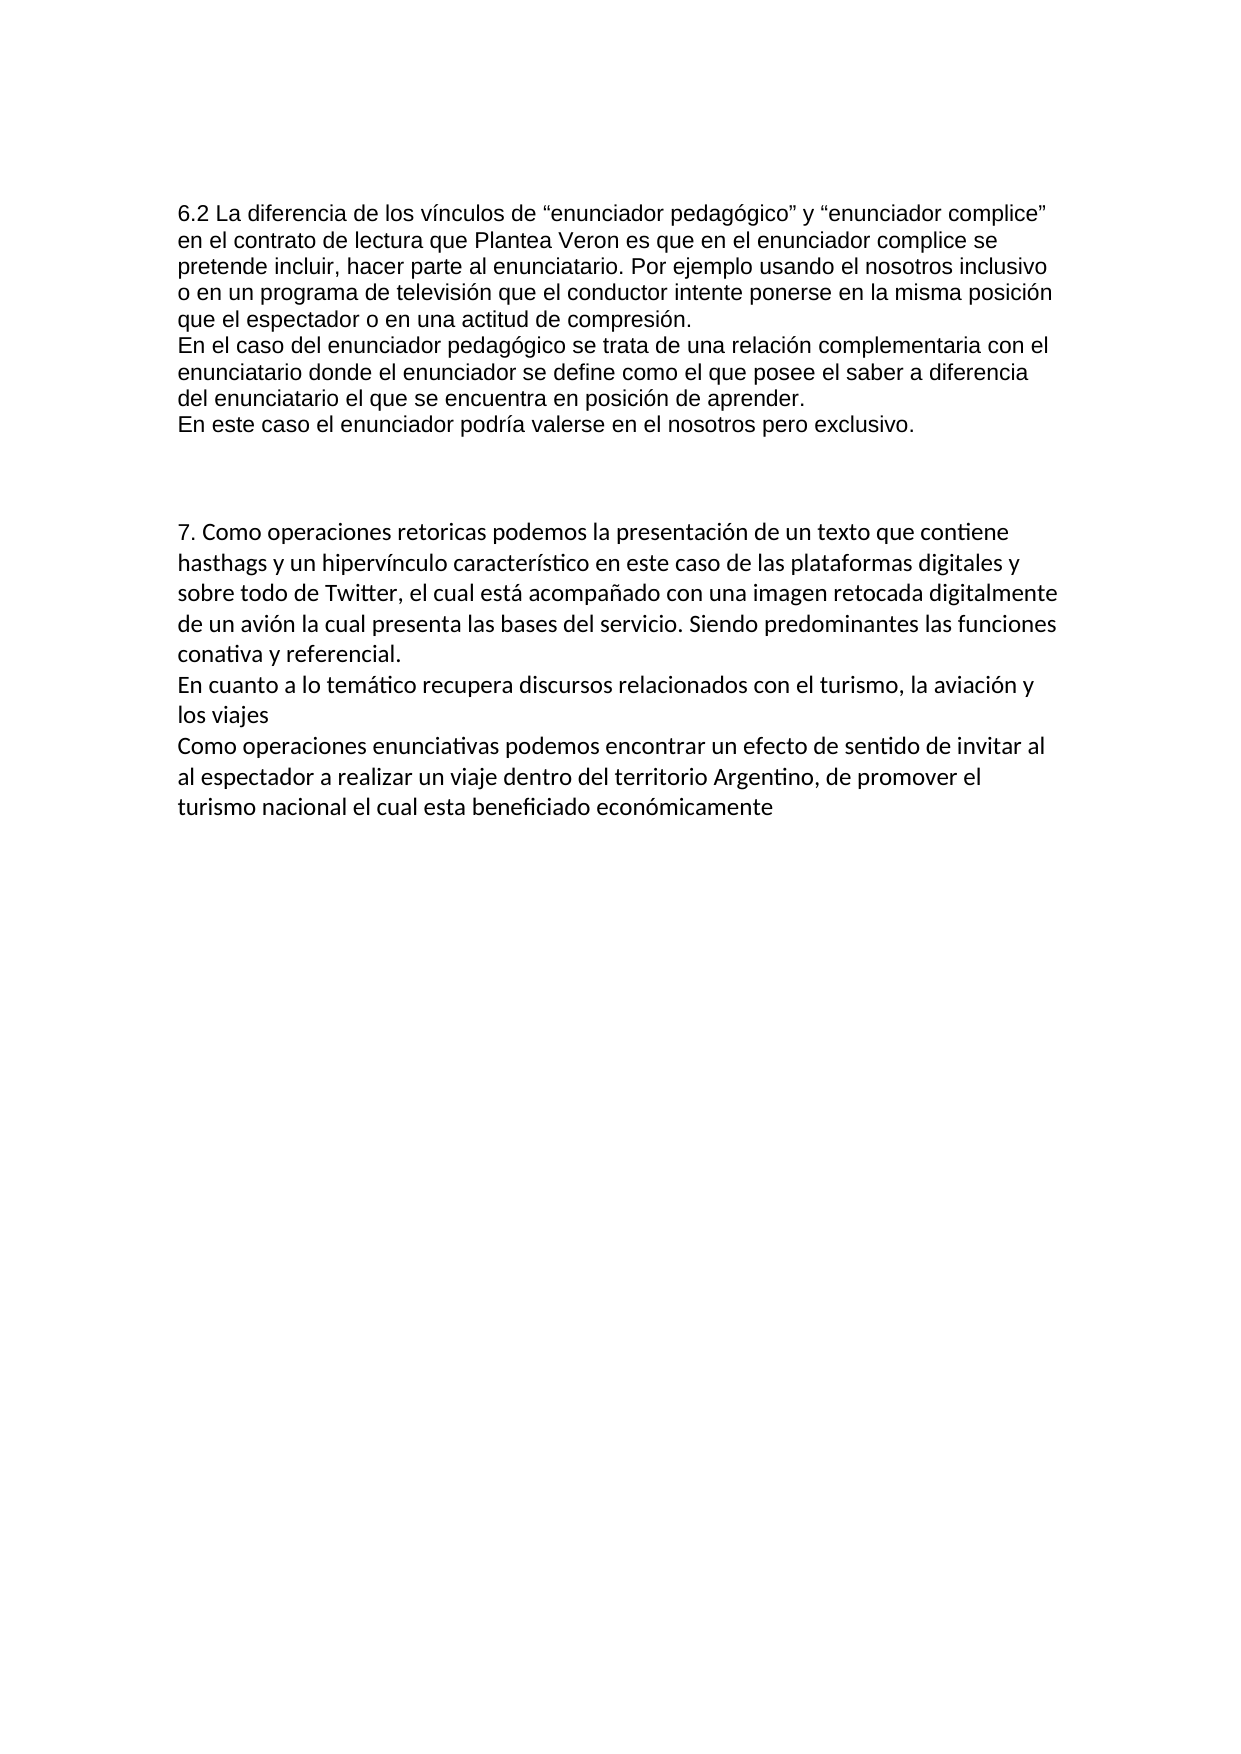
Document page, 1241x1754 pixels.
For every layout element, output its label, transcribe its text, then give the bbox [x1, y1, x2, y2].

text 7. Como operaciones retoricas podemos la presentación de un texto que contiene hasthags y un hipervínculo característico en este caso de las plataformas digitales y sobre todo de Twitter, el cual está acompañado con una imagen retocada digitalmente de un avión la cual presenta las bases del servicio. Siendo predominantes las funciones conativa y referencial. [177, 517, 1063, 669]
text 6.2 La diferencia de los vínculos de “enunciador pedagógico” y “enunciador complice” en el contrato de lectura que Plantea Veron es que en el enunciador complice se pretende incluir, hacer parte al enunciatario. Por ejemplo usando el nosotros inclusivo o en un programa de televisión que el conductor intente ponerse en la misma posición que el espectador o en una actitud de compresión. [177, 200, 1063, 332]
text En este caso el enunciador podría valerse en el nosotros pero exclusivo. [177, 411, 1063, 437]
text Como operaciones enunciativas podemos encontrar un efecto de sentido de invitar al al espectador a realizar un viaje dentro del territorio Argentino, de promover el turismo nacional el cual esta beneficiado económicamente [177, 730, 1063, 822]
text En el caso del enunciador pedagógico se trata de una relación complementaria con el enunciatario donde el enunciador se define como el que posee el saber a diferencia del enunciatario el que se encuentra en posición de aprender. [177, 332, 1063, 411]
text En cuanto a lo temático recupera discursos relacionados con el turismo, la aviación y los viajes [177, 669, 1063, 730]
